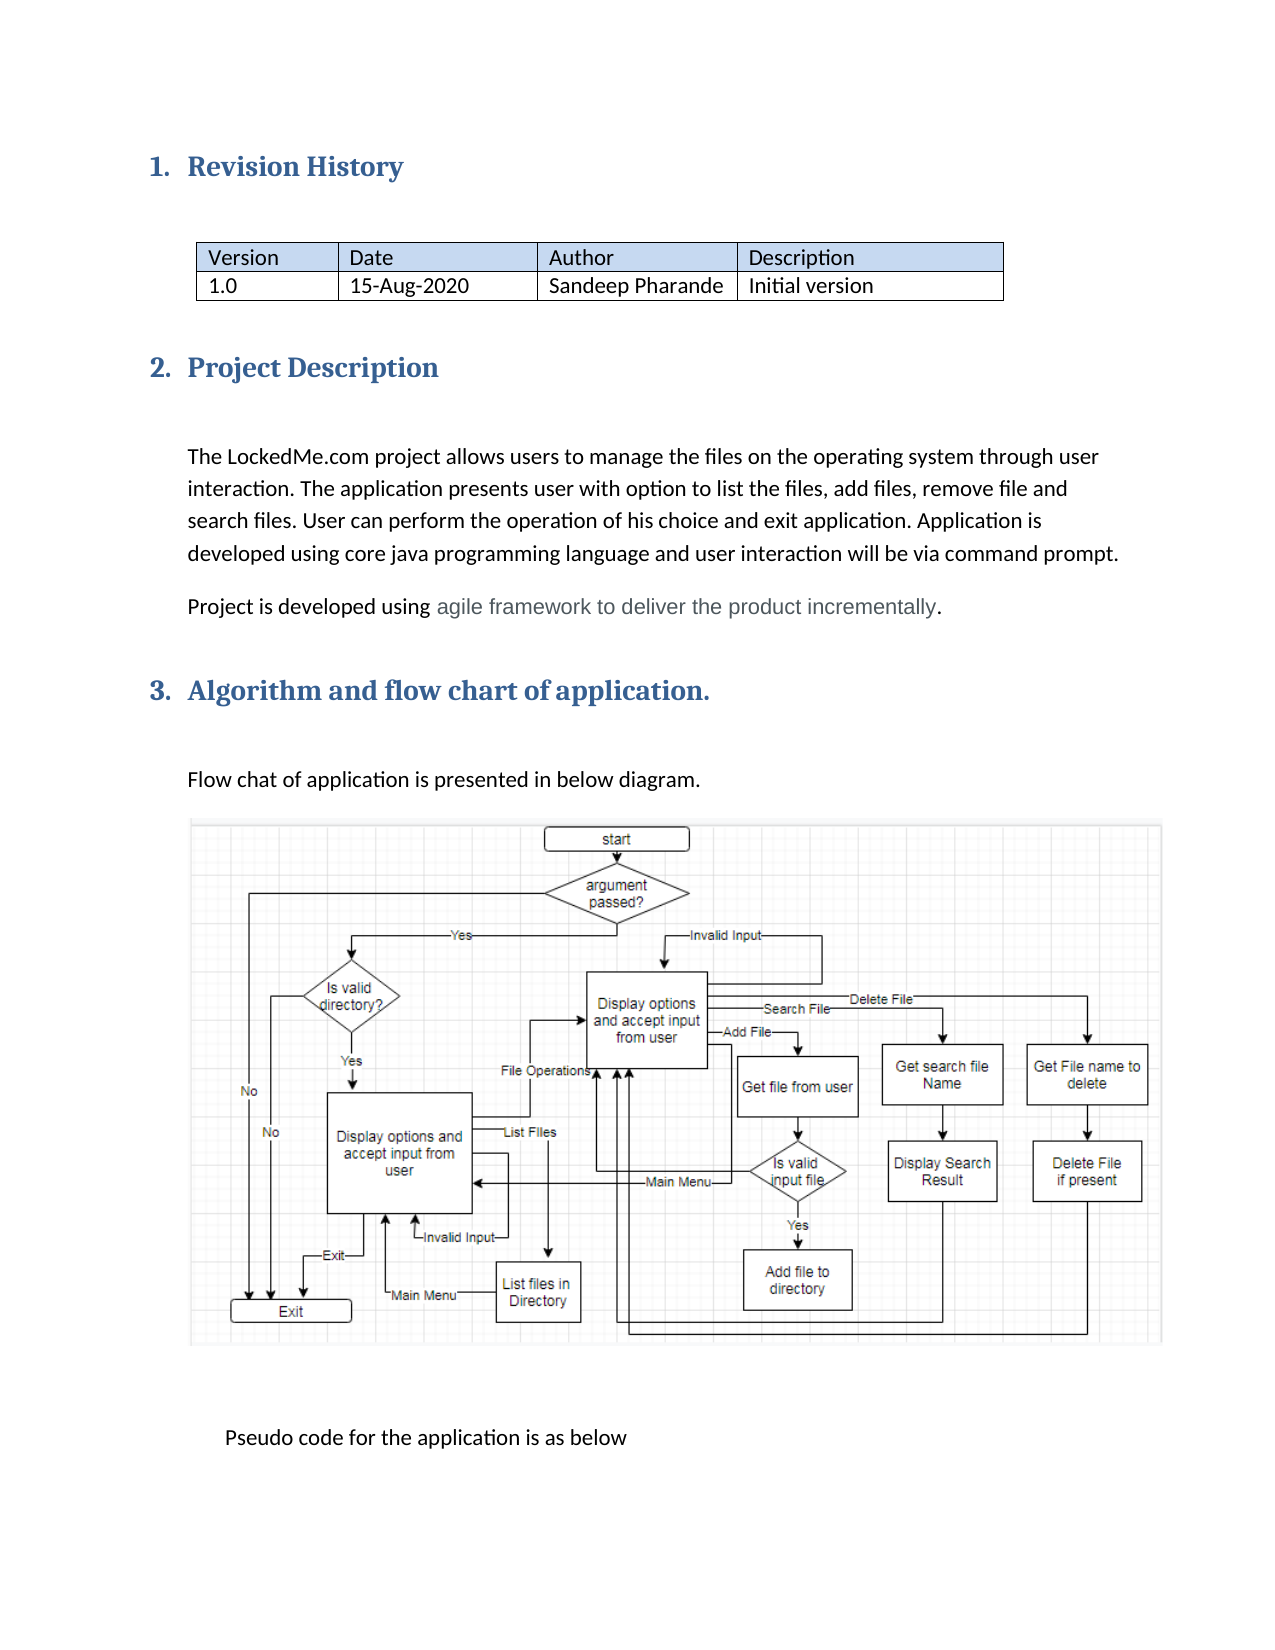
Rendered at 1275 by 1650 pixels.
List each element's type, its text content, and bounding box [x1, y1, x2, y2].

text Pseudo code for the application is as below [225, 1423, 1125, 1451]
table_cell Sandeep Pharande [538, 272, 737, 300]
text Project is developed using agile framework to deliver the product incrementally. [187, 592, 1125, 620]
table_header Description [738, 243, 1003, 271]
subtitle Revision History [150, 150, 1125, 183]
picture [187, 818, 1163, 1346]
table_header Author [538, 243, 737, 271]
text Flow chat of application is presented in below diagram. [150, 766, 1125, 794]
table_cell Initial version [738, 272, 1003, 300]
text The LockedMe.com project allows users to manage the files on the operating system through user interaction. The application presents user with option to list the files, add files, remove file and search files. User can perform the operation of his choice and exit application. Application is developed using core java programming language and user interaction will be via command prompt. [187, 442, 1125, 567]
table_cell 1.0 [197, 272, 338, 300]
table_cell 15-Aug-2020 [339, 272, 537, 300]
table_header Date [339, 243, 537, 271]
subtitle Algorithm and flow chart of application. [150, 674, 1125, 708]
subtitle Project Description [150, 351, 1125, 384]
table_header Version [197, 243, 338, 271]
